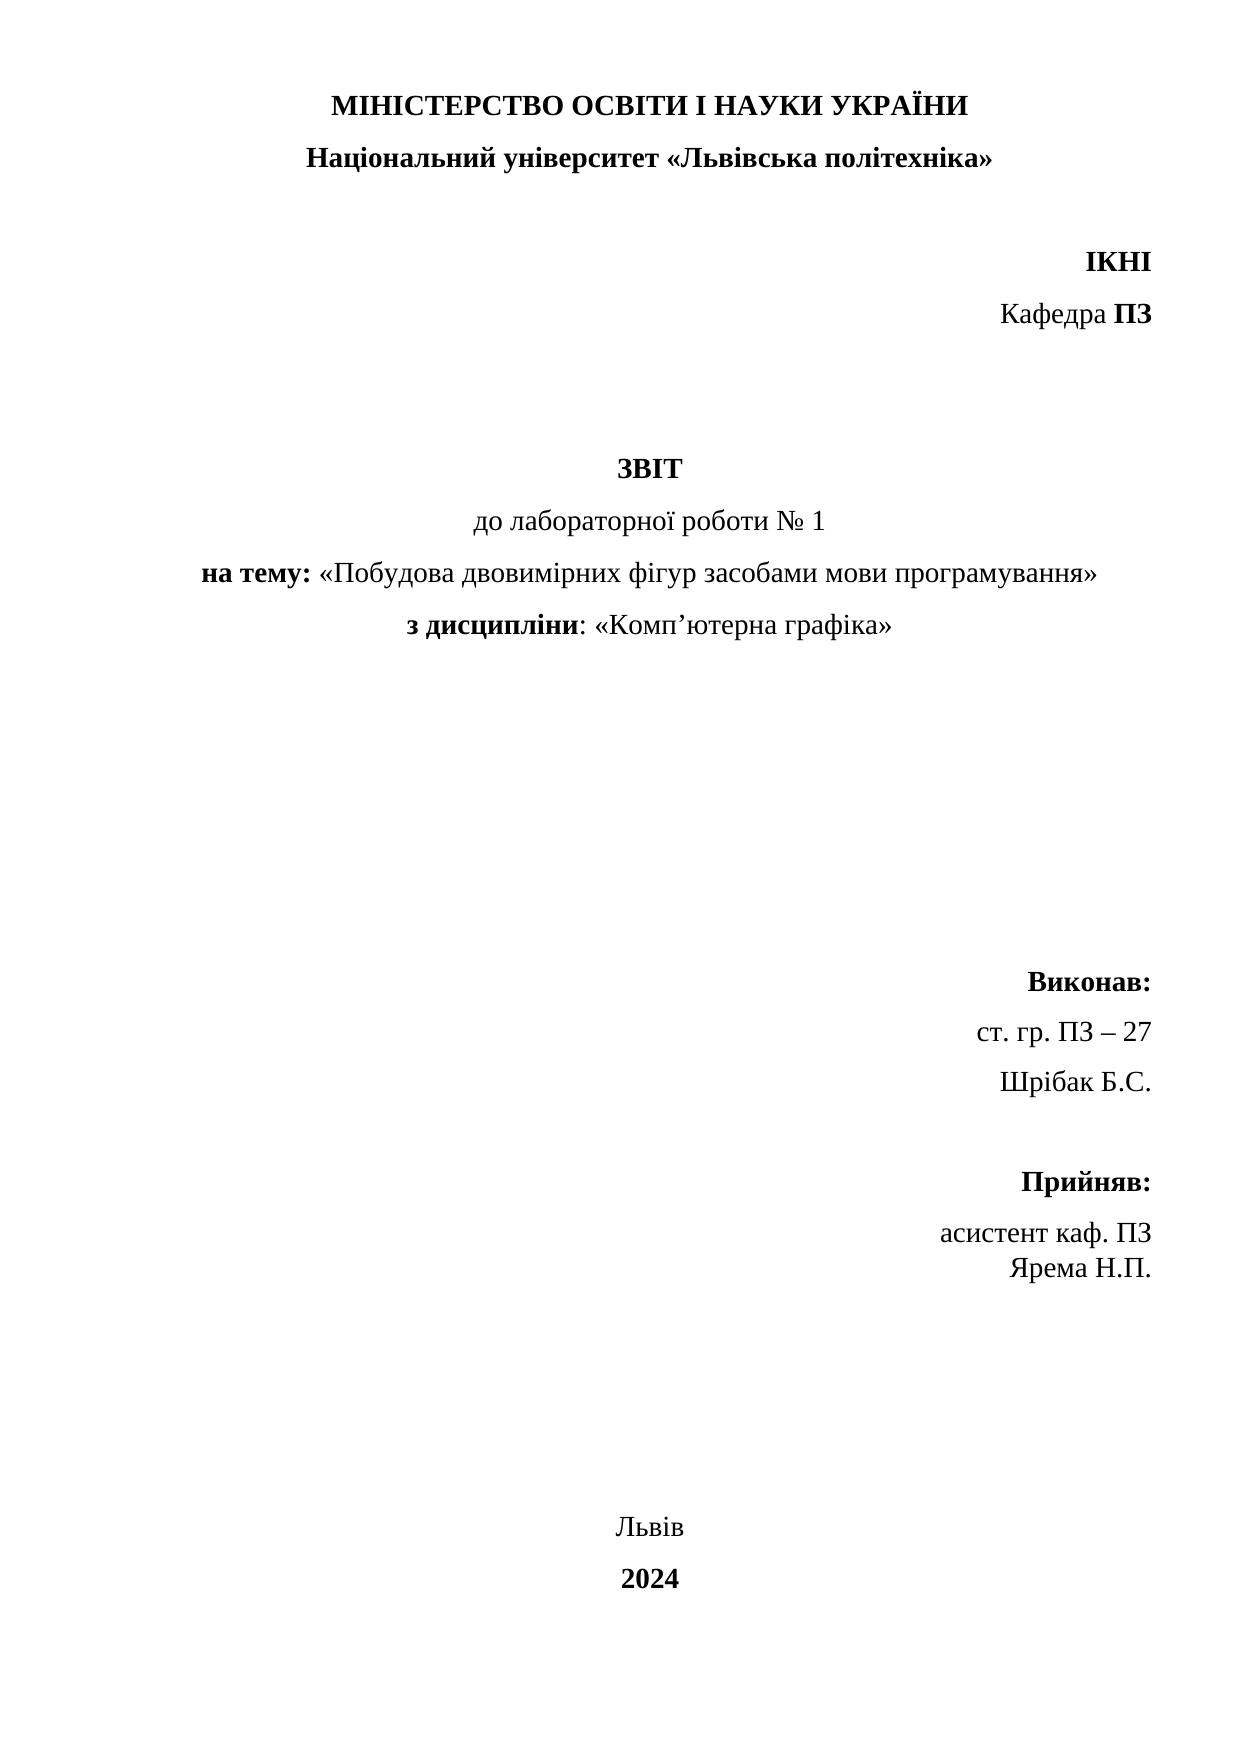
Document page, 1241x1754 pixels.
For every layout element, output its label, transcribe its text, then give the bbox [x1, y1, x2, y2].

text ст. гр. ПЗ – 27 [148, 1014, 1152, 1047]
text Шрібак Б.С. [148, 1064, 1152, 1098]
text 2024 [148, 1561, 1152, 1595]
text ІКНІ [148, 244, 1152, 278]
text МІНІСТЕРСТВО ОСВІТИ І НАУКИ УКРАЇНИ [148, 88, 1152, 122]
text на тему: «Побудова двовимірних фігур засобами мови програмування» [148, 555, 1152, 589]
text Прийняв: [148, 1164, 1152, 1198]
text Львів [148, 1509, 1152, 1543]
text Кафедра ПЗ [148, 296, 1152, 329]
text до лабораторної роботи № 1 [148, 503, 1152, 537]
text з дисципліни: «Комп’ютерна графіка» [148, 607, 1152, 641]
text асистент каф. ПЗ Ярема Н.П. [148, 1215, 1152, 1283]
text ЗВІТ [148, 452, 1152, 485]
text Національний університет «Львівська політехніка» [148, 140, 1152, 174]
text Виконав: [148, 964, 1152, 997]
